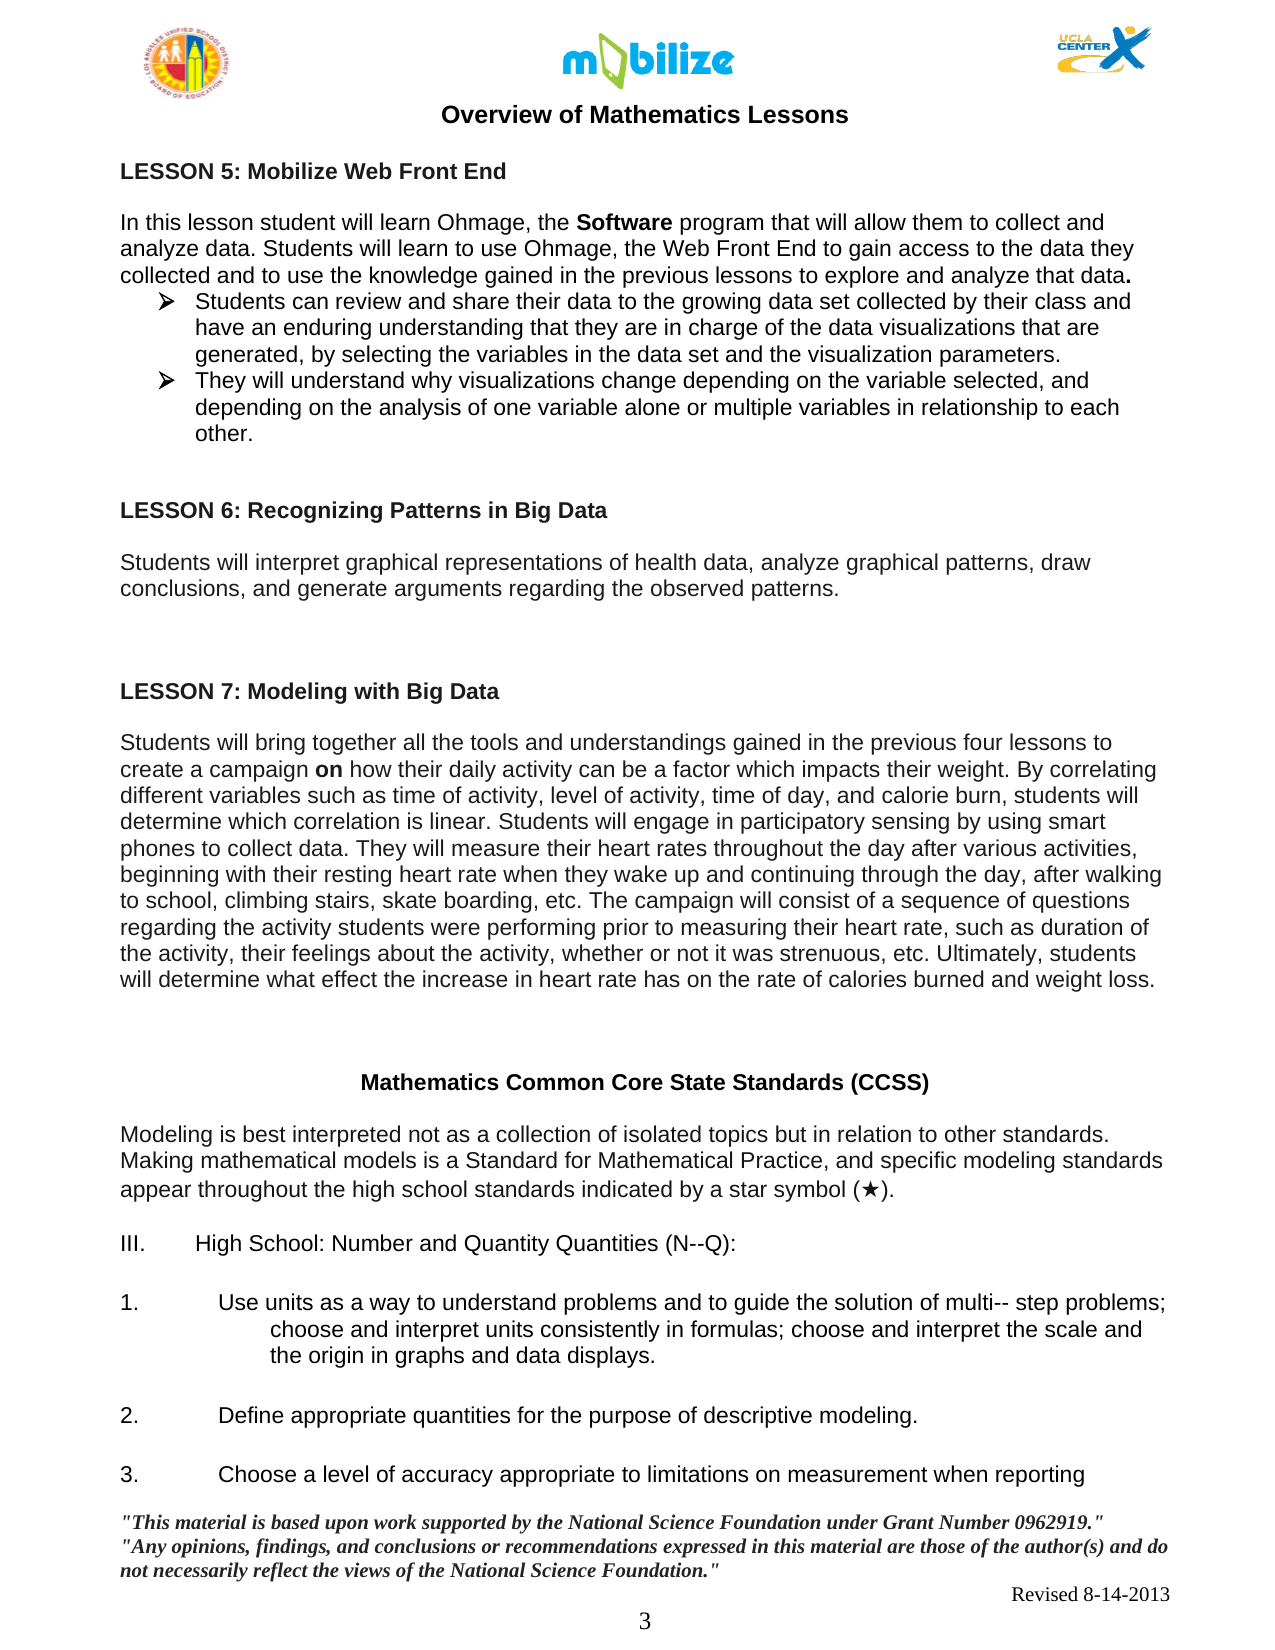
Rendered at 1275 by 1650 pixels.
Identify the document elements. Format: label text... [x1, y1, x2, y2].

picture [138, 7, 242, 99]
picture [551, 26, 738, 95]
text In this lesson student will learn Ohmage, the Software program that will allow them to collect and analyze data. Students will learn to use Ohmage, the Web Front End to gain access to the data they collected and to use the knowledge gained in the previous lessons to explore and analyze that data. [120, 209, 1170, 288]
text LESSON 7: Modeling with Big Data [120, 678, 1170, 704]
list They will understand why visualizations change depending on the variable selected, and depending on the analysis of one variable alone or multiple variables in relationship to each other. [157, 367, 1170, 446]
list Use units as a way to understand problems and to guide the solution of multi-­‐ step problems; choose and interpret units consistently in formulas; choose and interpret the scale and the origin in graphs and data displays. [120, 1289, 1170, 1368]
text LESSON 6: Recognizing Patterns in Big Data [120, 497, 1170, 524]
list High School: Number and Quantity Quantities (N-­‐Q): [120, 1229, 1170, 1256]
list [120, 1461, 1170, 1488]
text LESSON 5: Mobilize Web Front End [120, 158, 1170, 184]
text Modeling is best interpreted not as a collection of isolated topics but in relation to other standards. Making mathematical models is a Standard for Mathematical Practice, and specific modeling standards appear throughout the high school standards indicated by a star symbol (★). [120, 1121, 1170, 1204]
text Mathematics Common Core State Standards (CCSS) [120, 1069, 1170, 1096]
text Students will interpret graphical representations of health data, analyze graphical patterns, draw conclusions, and generate arguments regarding the observed patterns. [120, 549, 1170, 602]
list Students can review and share their data to the growing data set collected by their class and have an enduring understanding that they are in charge of the data visualizations that are generated, by selecting the variables in the data set and the visualization parameters. [157, 288, 1170, 367]
text Students will bring together all the tools and understandings gained in the previous four lessons to create a campaign on how their daily activity can be a factor which impacts their weight. By correlating different variables such as time of activity, level of activity, time of day, and calorie burn, students will determine which correlation is linear. Students will engage in participatory sensing by using smart phones to collect data. They will measure their heart rates throughout the day after various activities, beginning with their resting heart rate when they wake up and continuing through the day, after walking to school, climbing stairs, skate boarding, etc. The campaign will consist of a sequence of questions regarding the activity students were performing prior to measuring their heart rate, such as duration of the activity, their feelings about the activity, whether or not it was strenuous, etc. Ultimately, students will determine what effect the increase in heart rate has on the rate of calories burned and weight loss. [120, 729, 1170, 993]
list Define appropriate quantities for the purpose of descriptive modeling. [120, 1402, 1170, 1428]
